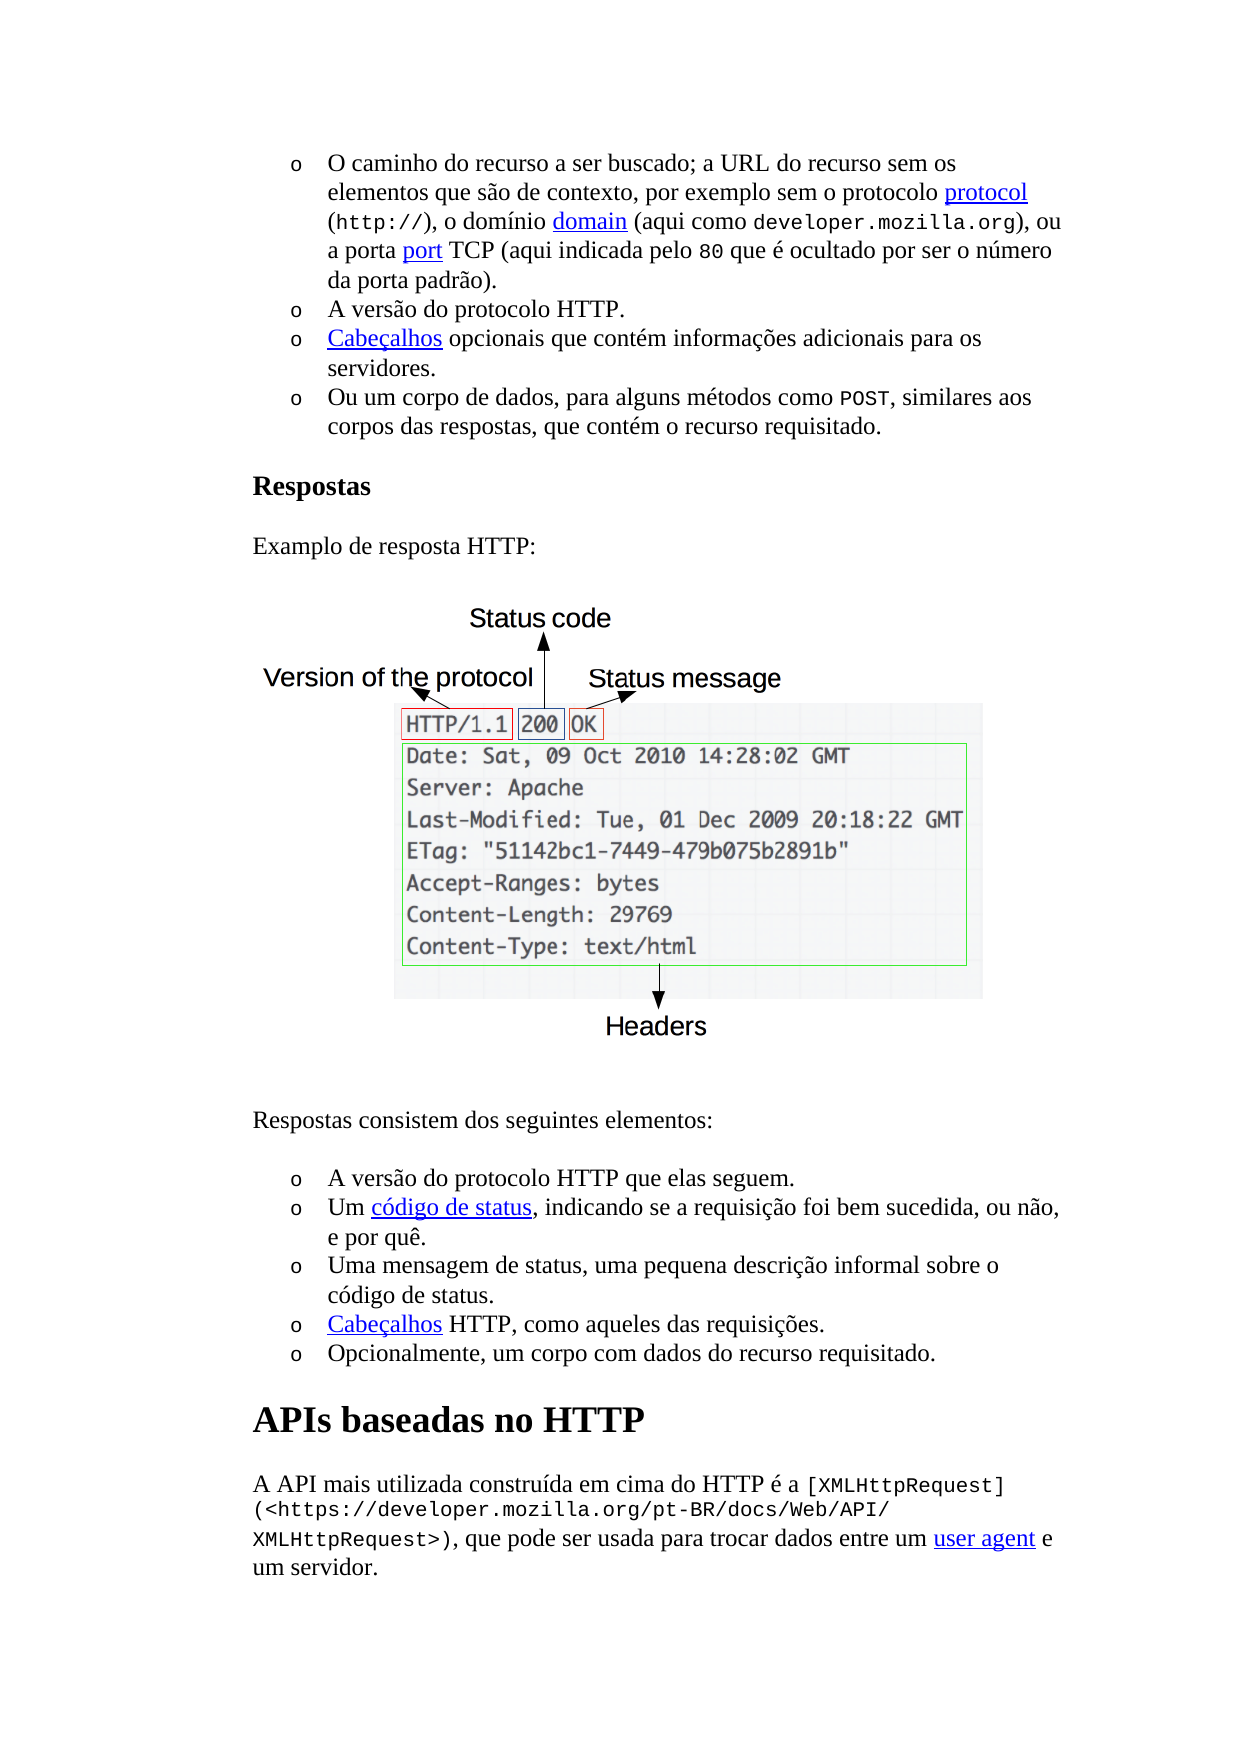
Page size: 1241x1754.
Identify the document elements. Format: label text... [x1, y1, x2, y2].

list Uma mensagem de status, uma pequena descrição informal sobre o código de status. [290, 1251, 1063, 1309]
list Ou um corpo de dados, para alguns métodos como POST, similares aos corpos das respostas, que contém o recurso requisitado. [290, 382, 1063, 440]
text Examplo de resposta HTTP: [252, 531, 1063, 559]
list A versão do protocolo HTTP. [290, 294, 1063, 323]
list Cabeçalhos HTTP, como aqueles das requisições. [290, 1309, 1063, 1338]
list Opcionalmente, um corpo com dados do recurso requisitado. [290, 1338, 1063, 1368]
picture [252, 588, 999, 1076]
list O caminho do recurso a ser buscado; a URL do recurso sem os elementos que são de contexto, por exemplo sem o protocolo protocol (http://), o domínio domain (aqui como developer.mozilla.org), ou a porta port TCP (aqui indicada pelo 80 que é ocultado por ser o número da porta padrão). [290, 148, 1063, 294]
text APIs baseadas no HTTP [252, 1397, 1063, 1440]
list A versão do protocolo HTTP que elas seguem. [290, 1163, 1063, 1192]
list Um código de status, indicando se a requisição foi bem sucedida, ou não, e por quê. [290, 1192, 1063, 1251]
text A API mais utilizada construída em cima do HTTP é a [XMLHttpRequest](<https://developer.mozilla.org/pt-BR/docs/Web/API/XMLHttpRequest>), que pode ser usada para trocar dados entre um user agent e um servidor. [252, 1469, 1063, 1581]
text Respostas [252, 469, 1063, 502]
text Respostas consistem dos seguintes elementos: [252, 1105, 1063, 1133]
list Cabeçalhos opcionais que contém informações adicionais para os servidores. [290, 323, 1063, 382]
